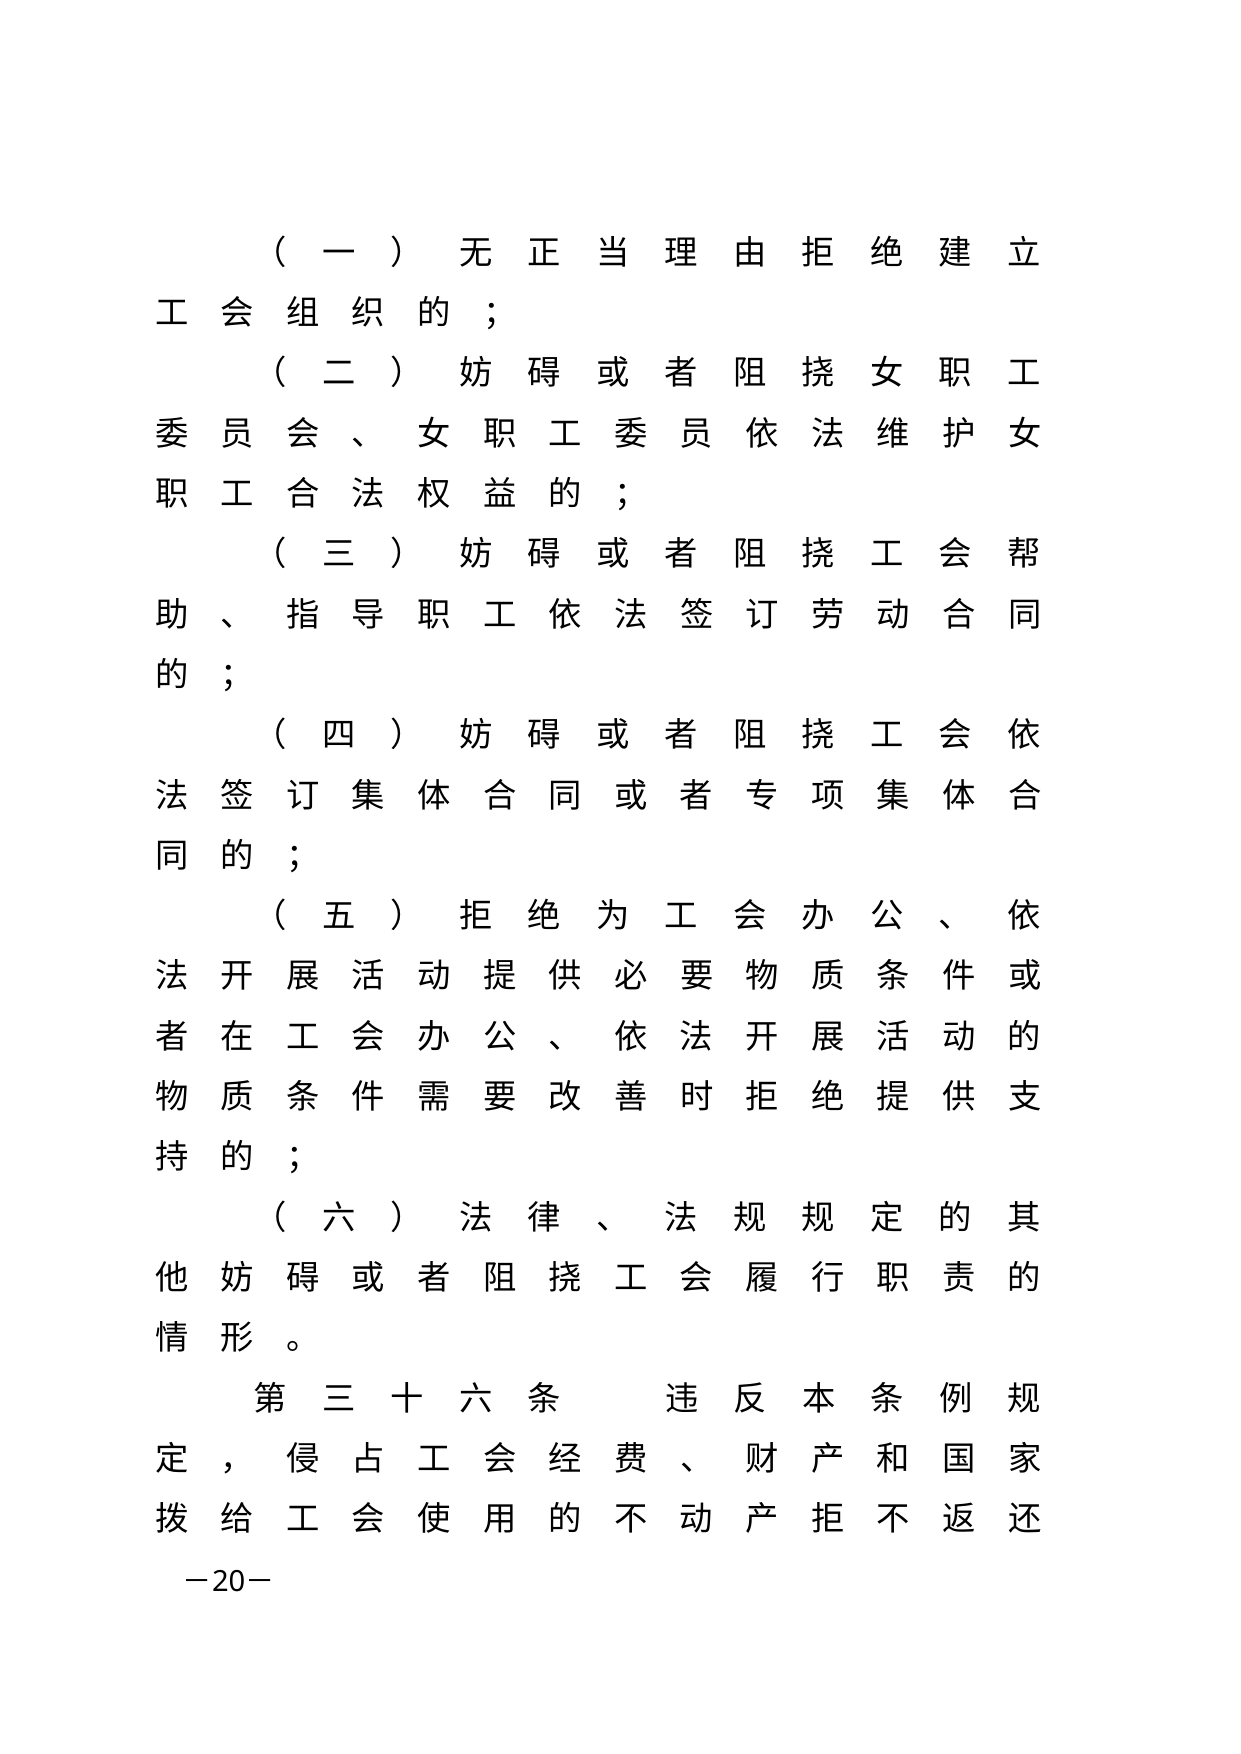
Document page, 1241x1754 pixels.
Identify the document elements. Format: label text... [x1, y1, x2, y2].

text （六）法律、法规规定的其他妨碍或者阻挠工会履行职责的情形。 [155, 1184, 1073, 1365]
text （二）妨碍或者阻挠女职工委员会、女职工委员依法维护女职工合法权益的； [155, 340, 1073, 521]
text 第三十六条 违反本条例规定，侵占工会经费、财产和国家拨给工会使用的不动产拒不返还的，工会可以依法向人民法院提起诉讼，要求返还并赔偿损失。 [155, 1365, 1073, 1546]
text （三）妨碍或者阻挠工会帮助、指导职工依法签订劳动合同的； [155, 521, 1073, 702]
text （一）无正当理由拒绝建立工会组织的； [155, 219, 1073, 340]
text （五）拒绝为工会办公、依法开展活动提供必要物质条件或者在工会办公、依法开展活动的物质条件需要改善时拒绝提供支持的； [155, 883, 1073, 1184]
text （四）妨碍或者阻挠工会依法签订集体合同或者专项集体合同的； [155, 702, 1073, 883]
